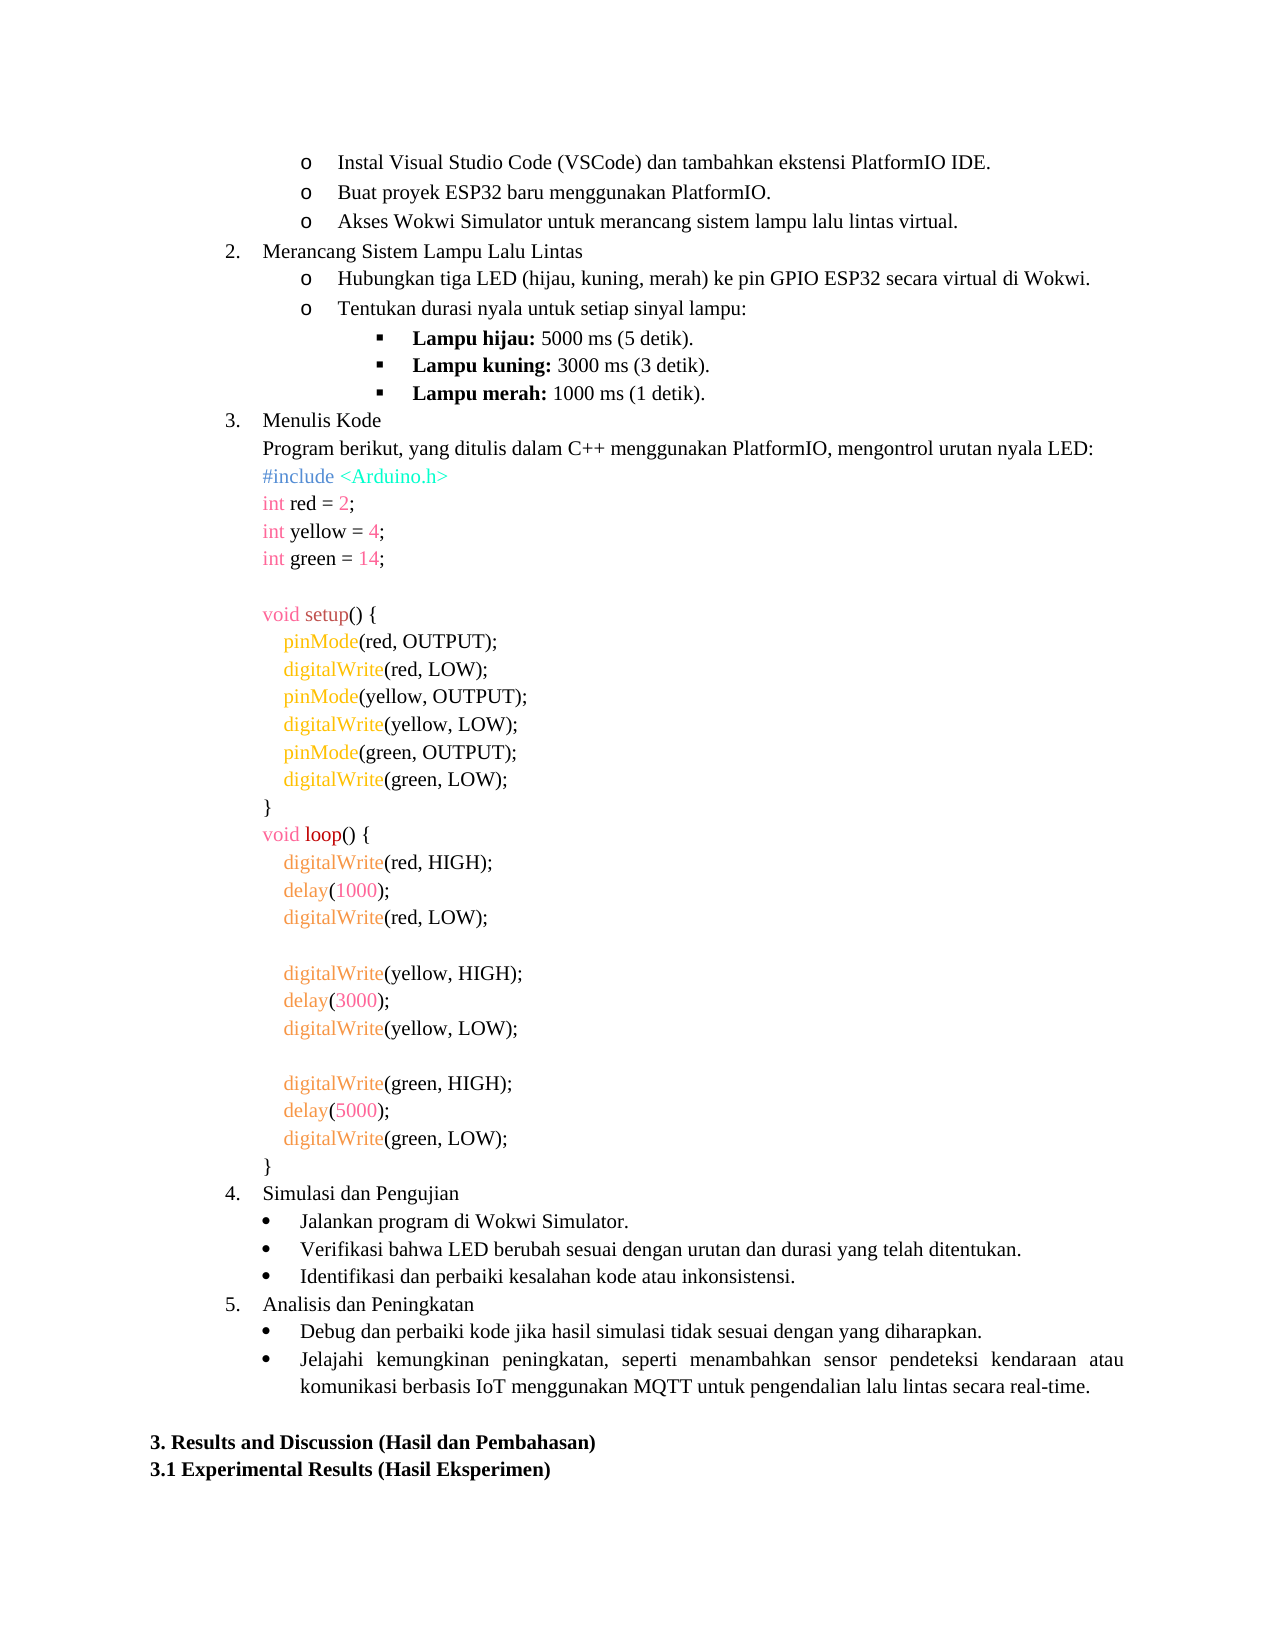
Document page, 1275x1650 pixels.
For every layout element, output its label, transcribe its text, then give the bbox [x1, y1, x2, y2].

text delay(5000); [262, 1098, 1125, 1122]
text digitalWrite(green, HIGH); [262, 1071, 1125, 1095]
list Lampu hijau: 5000 ms (5 detik). [375, 326, 1125, 349]
text 3. Results and Discussion (Hasil dan Pembahasan) [150, 1430, 1125, 1454]
list Debug dan perbaiki kode jika hasil simulasi tidak sesuai dengan yang diharapkan. [262, 1319, 1125, 1343]
list Menulis Kode [225, 408, 1125, 432]
text digitalWrite(yellow, LOW); [262, 1016, 1125, 1040]
list Simulasi dan Pengujian [225, 1181, 1125, 1205]
list Identifikasi dan perbaiki kesalahan kode atau inkonsistensi. [262, 1264, 1125, 1288]
list Jalankan program di Wokwi Simulator. [262, 1209, 1125, 1233]
list Jelajahi kemungkinan peningkatan, seperti menambahkan sensor pendeteksi kendaraan atau komunikasi berbasis IoT menggunakan MQTT untuk pengendalian lalu lintas secara real-time. [262, 1347, 1125, 1398]
text } [262, 1154, 1125, 1178]
list Lampu merah: 1000 ms (1 detik). [375, 381, 1125, 405]
text int red = 2; [262, 491, 1125, 515]
text } [262, 795, 1125, 819]
text digitalWrite(green, LOW); [262, 1126, 1125, 1150]
text digitalWrite(yellow, HIGH); [262, 960, 1125, 984]
text pinMode(red, OUTPUT); [262, 629, 1125, 653]
text digitalWrite(green, LOW); [262, 767, 1125, 791]
text void loop() { [262, 822, 1125, 846]
text delay(1000); [262, 878, 1125, 902]
list Instal Visual Studio Code (VSCode) dan tambahkan ekstensi PlatformIO IDE. [300, 150, 1125, 176]
text digitalWrite(red, LOW); [262, 905, 1125, 929]
text Program berikut, yang ditulis dalam C++ menggunakan PlatformIO, mengontrol urutan nyala LED: [262, 436, 1125, 460]
list Merancang Sistem Lampu Lalu Lintas [225, 239, 1125, 263]
list Akses Wokwi Simulator untuk merancang sistem lampu lalu lintas virtual. [300, 209, 1125, 235]
list Tentukan durasi nyala untuk setiap sinyal lampu: [300, 296, 1125, 322]
list Analisis dan Peningkatan [225, 1292, 1125, 1316]
text 3.1 Experimental Results (Hasil Eksperimen) [150, 1457, 1125, 1481]
list Verifikasi bahwa LED berubah sesuai dengan urutan dan durasi yang telah ditentukan. [262, 1236, 1125, 1261]
text void setup() { [262, 602, 1125, 626]
text int green = 14; [262, 546, 1125, 570]
text pinMode(yellow, OUTPUT); [262, 684, 1125, 708]
text int yellow = 4; [262, 519, 1125, 543]
text digitalWrite(red, HIGH); [262, 850, 1125, 874]
list Buat proyek ESP32 baru menggunakan PlatformIO. [300, 179, 1125, 205]
text delay(3000); [262, 988, 1125, 1012]
text #include <Arduino.h> [262, 463, 1125, 488]
text pinMode(green, OUTPUT); [262, 739, 1125, 764]
text digitalWrite(yellow, LOW); [262, 712, 1125, 736]
text digitalWrite(red, LOW); [262, 657, 1125, 681]
list Lampu kuning: 3000 ms (3 detik). [375, 353, 1125, 377]
list Hubungkan tiga LED (hijau, kuning, merah) ke pin GPIO ESP32 secara virtual di Wokwi. [300, 266, 1125, 292]
